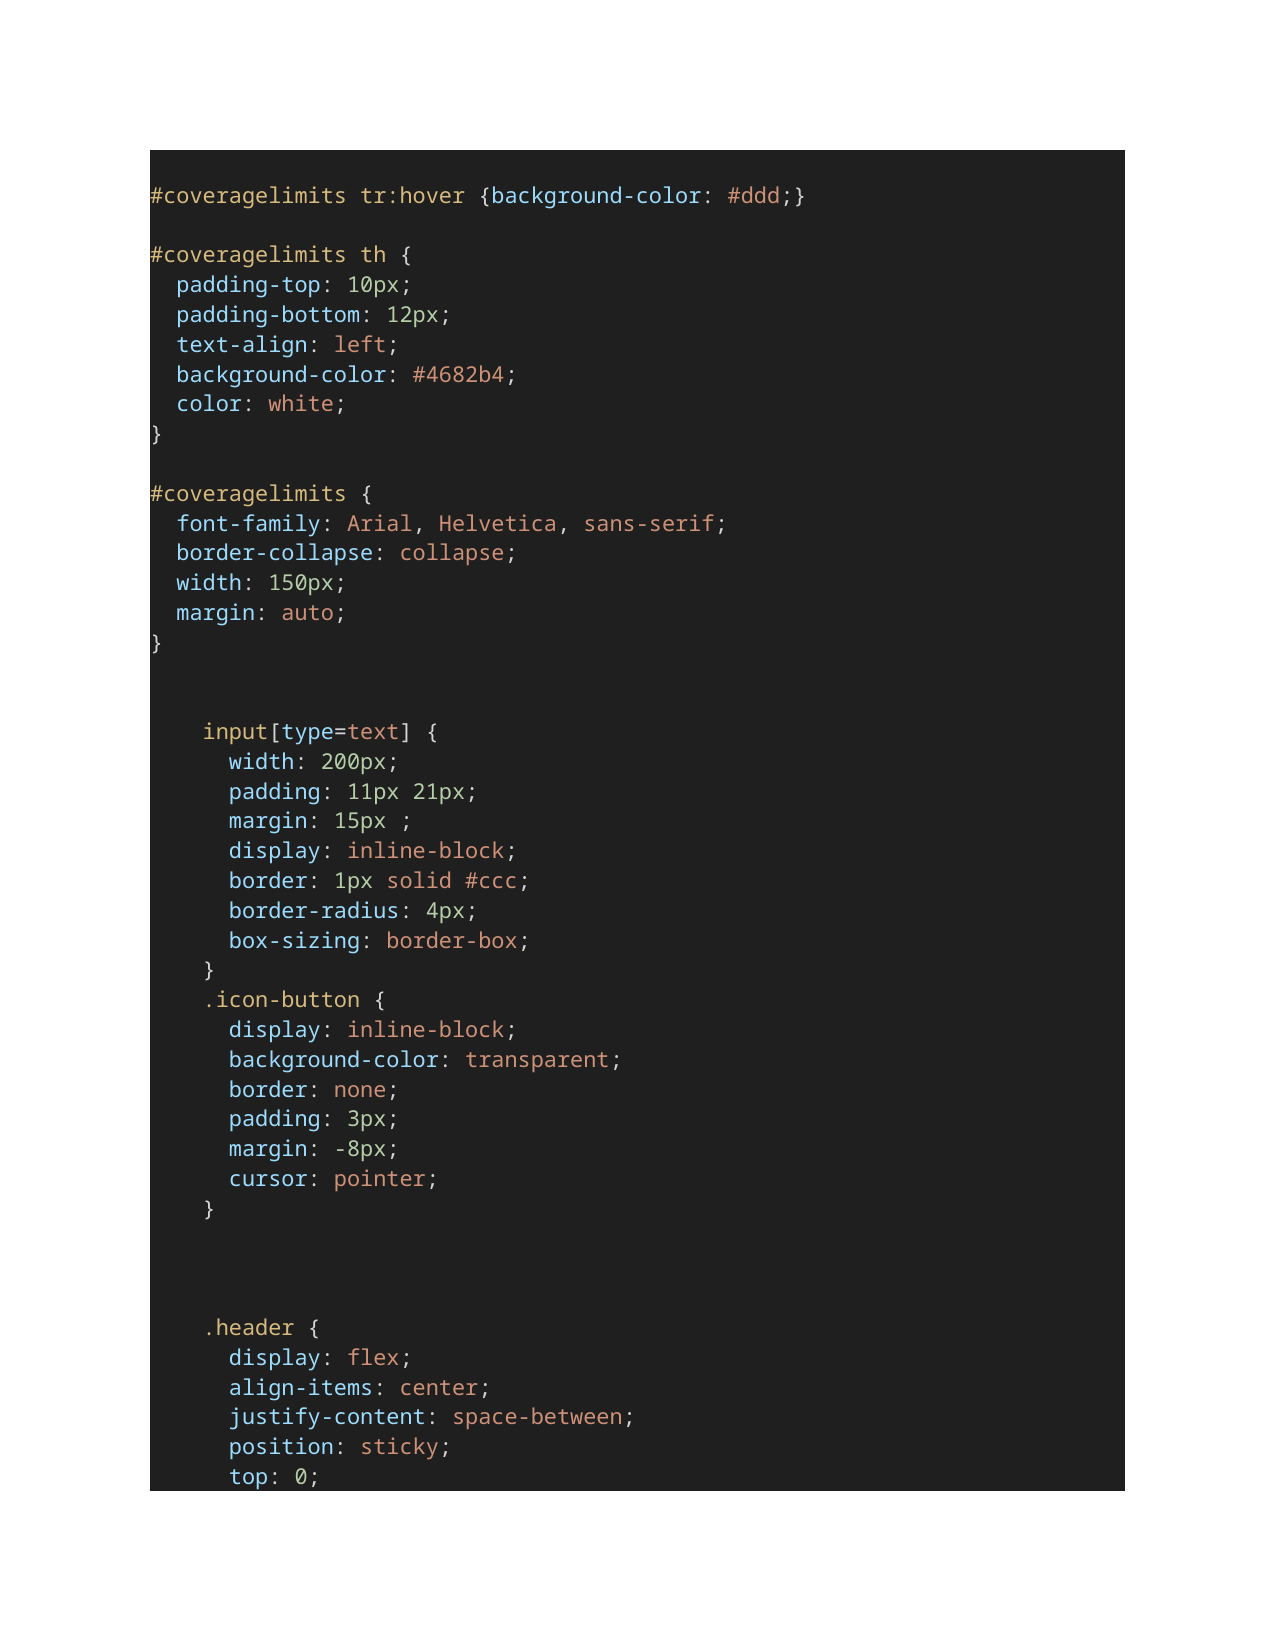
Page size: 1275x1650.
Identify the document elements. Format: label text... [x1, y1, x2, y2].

text display: inline-block; [150, 1014, 1125, 1044]
text } [150, 1193, 1125, 1222]
text } [150, 418, 1125, 448]
text margin: 15px ; [150, 805, 1125, 835]
text border-collapse: collapse; [150, 537, 1125, 567]
text text-align: left; [150, 329, 1125, 358]
text #coveragelimits th { [150, 239, 1125, 269]
text background-color: transparent; [150, 1044, 1125, 1073]
text position: sticky; [150, 1431, 1125, 1461]
text .icon-button { [150, 984, 1125, 1014]
text cursor: pointer; [150, 1163, 1125, 1193]
text } [150, 627, 1125, 656]
text padding-top: 10px; [150, 269, 1125, 299]
text .header { [150, 1312, 1125, 1342]
text top: 0; [150, 1461, 1125, 1491]
text margin: auto; [150, 597, 1125, 627]
text border-radius: 4px; [150, 895, 1125, 924]
text #coveragelimits { [150, 478, 1125, 507]
text border: 1px solid #ccc; [150, 865, 1125, 895]
text padding: 11px 21px; [150, 776, 1125, 805]
text align-items: center; [150, 1371, 1125, 1401]
text } [150, 954, 1125, 984]
text box-sizing: border-box; [150, 924, 1125, 954]
text width: 200px; [150, 746, 1125, 776]
text color: white; [150, 388, 1125, 418]
text padding-bottom: 12px; [150, 299, 1125, 329]
text padding: 3px; [150, 1103, 1125, 1133]
text margin: -8px; [150, 1133, 1125, 1163]
text justify-content: space-between; [150, 1401, 1125, 1431]
text font-family: Arial, Helvetica, sans-serif; [150, 507, 1125, 537]
text display: inline-block; [150, 835, 1125, 865]
text display: flex; [150, 1342, 1125, 1371]
text width: 150px; [150, 567, 1125, 597]
text background-color: #4682b4; [150, 358, 1125, 388]
text input[type=text] { [150, 716, 1125, 746]
text border: none; [150, 1073, 1125, 1103]
text #coveragelimits tr:hover {background-color: #ddd;} [150, 180, 1125, 209]
